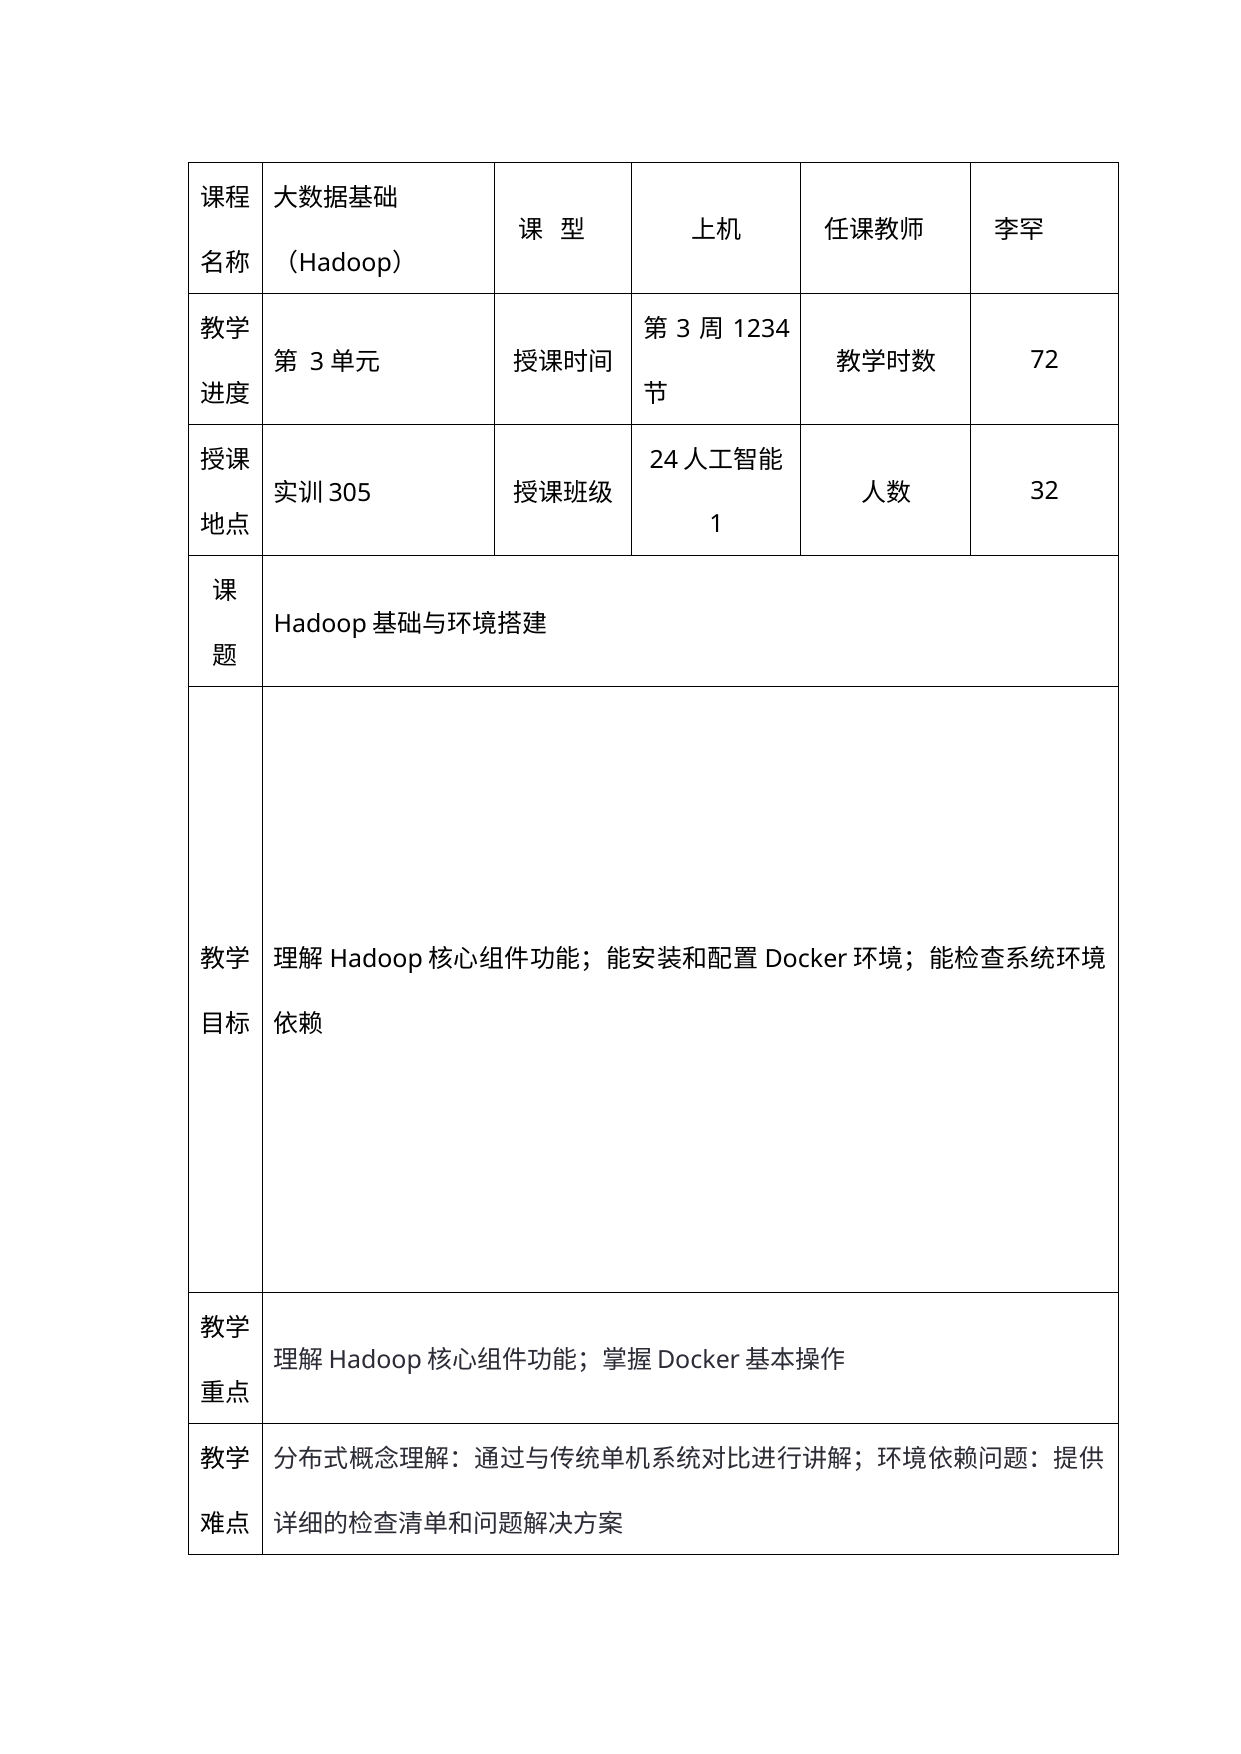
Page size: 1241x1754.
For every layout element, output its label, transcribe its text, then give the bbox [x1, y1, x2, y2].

table_cell 72 [971, 294, 1118, 424]
table_cell 理解Hadoop核心组件功能；能安装和配置Docker环境；能检查系统环境依赖 [263, 687, 1118, 1292]
table_cell 教学时数 [801, 294, 970, 424]
table_header 课 型 [495, 163, 631, 293]
table_cell 24人工智能1 [632, 425, 800, 555]
table_header 上机 [632, 163, 800, 293]
table_cell 教学进度 [189, 294, 262, 424]
table_cell Hadoop基础与环境搭建 [263, 556, 1118, 686]
table_cell 课 题 [189, 556, 262, 686]
table_cell 第 3 单元 [263, 294, 494, 424]
table_cell 教学重点 [189, 1293, 262, 1423]
table_cell 人数 [801, 425, 970, 555]
table_cell 理解Hadoop核心组件功能；掌握Docker基本操作 [263, 1293, 1118, 1423]
table_cell 分布式概念理解：通过与传统单机系统对比进行讲解；环境依赖问题：提供详细的检查清单和问题解决方案 [263, 1424, 1118, 1554]
table_header 李罕 [971, 163, 1118, 293]
table_cell 教学难点 [189, 1424, 262, 1554]
table_header 大数据基础（Hadoop） [263, 163, 494, 293]
table_cell 实训305 [263, 425, 494, 555]
table_cell 授课地点 [189, 425, 262, 555]
table_header 任课教师 [801, 163, 970, 293]
table_cell 第 3 周 1234节 [632, 294, 800, 424]
table_cell 教学目标 [189, 687, 262, 1292]
table_cell 授课时间 [495, 294, 631, 424]
table_cell 授课班级 [495, 425, 631, 555]
table_header 课程名称 [189, 163, 262, 293]
table_cell 32 [971, 425, 1118, 555]
